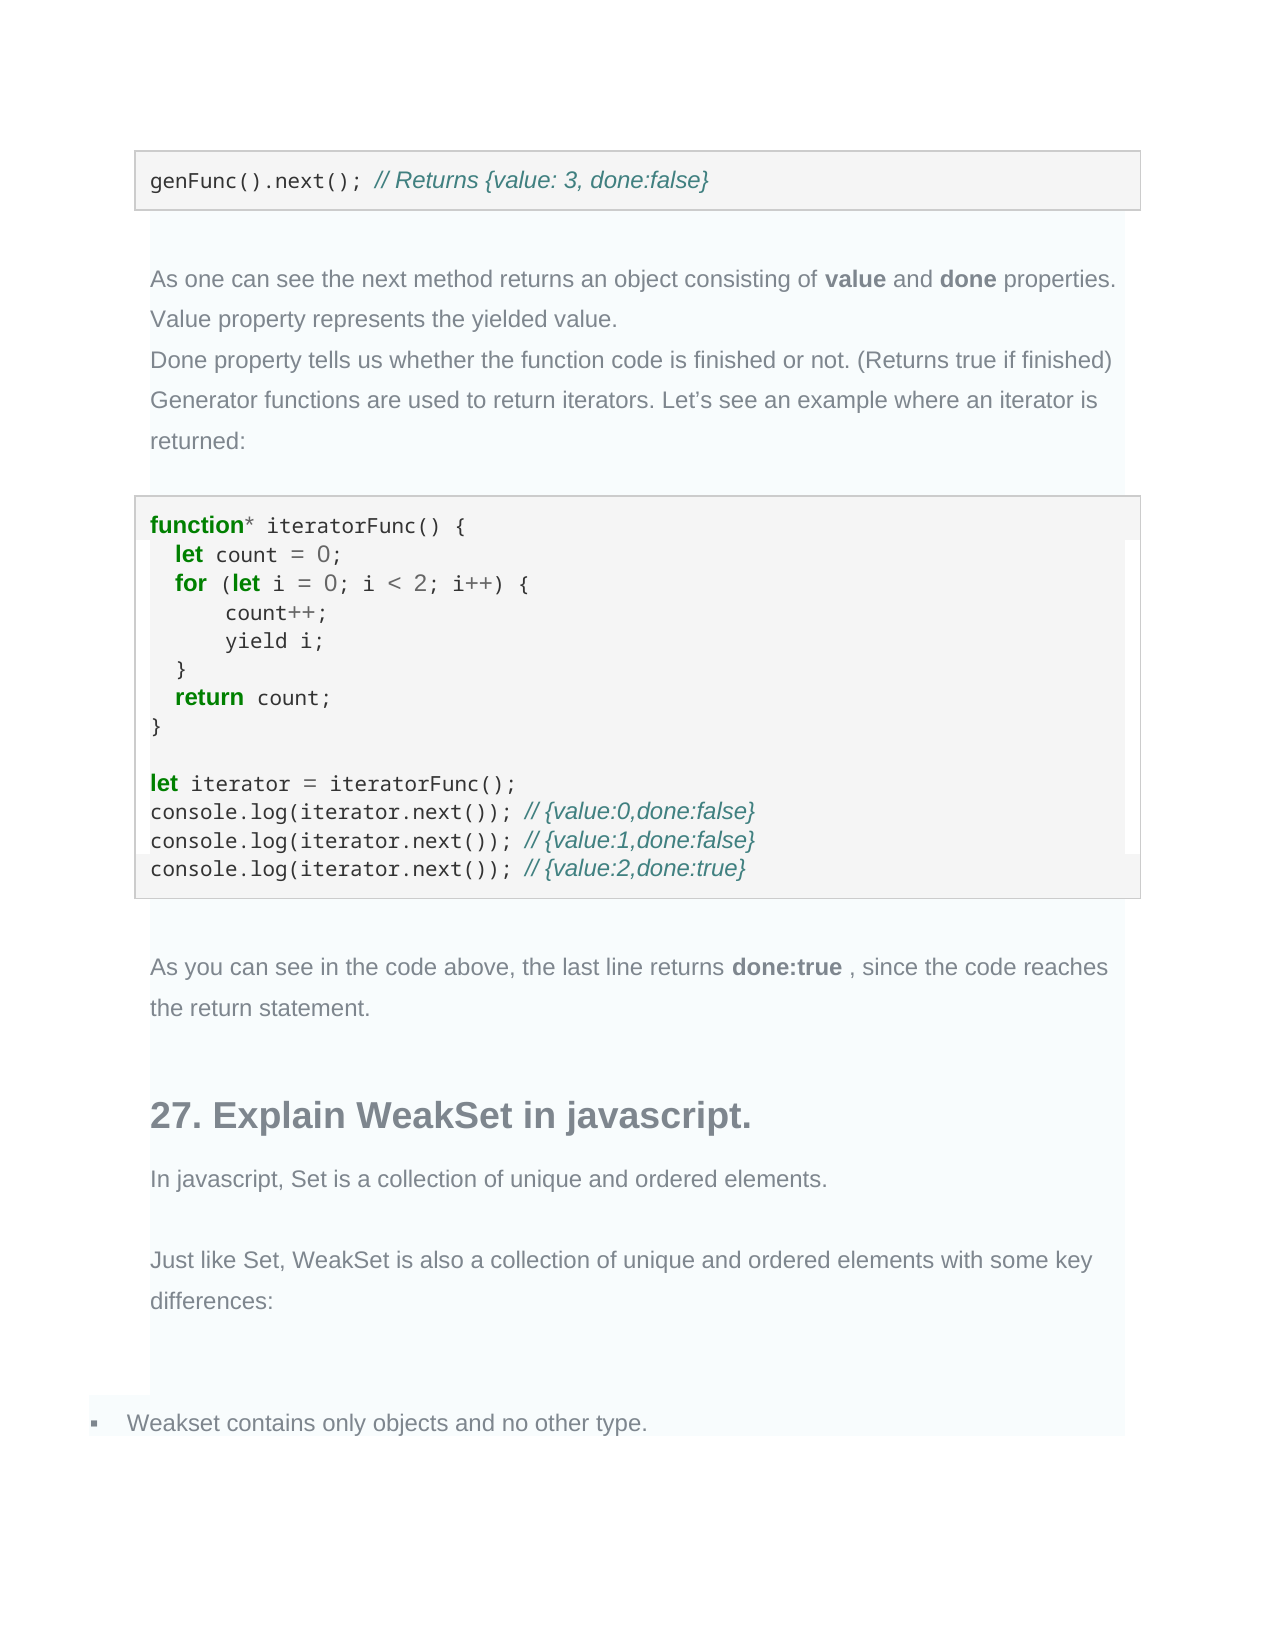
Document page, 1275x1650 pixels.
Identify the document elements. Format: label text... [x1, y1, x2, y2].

text console.log(iterator.next()); // {value:2,done:true} [136, 838, 1140, 898]
text let count = 0; [150, 540, 1125, 569]
text In javascript, Set is a collection of unique and ordered elements. Just like Set, WeakSet is also a collection of unique and ordered elements with some key differences: [150, 1152, 1125, 1395]
text genFunc().next(); // Returns {value: 3, done:false} [136, 152, 1140, 209]
text } [150, 654, 1125, 683]
text As one can see the next method returns an object consisting of value and done properties. Value property represents the yielded value. Done property tells us whether the function code is finished or not. (Returns true if finished) Generator functions are used to return iterators. Let’s see an example where an iterator is returned: [150, 211, 1125, 495]
list Weakset contains only objects and no other type. [89, 1395, 1125, 1436]
text return count; [150, 683, 1125, 712]
text As you can see in the code above, the last line returns done:true , since the code reaches the return statement. [150, 899, 1125, 1062]
text let iterator = iteratorFunc(); [150, 768, 1125, 797]
text } [150, 712, 1125, 740]
text 27. Explain WeakSet in javascript. [150, 1093, 1125, 1136]
text function* iteratorFunc() { [136, 497, 1140, 540]
text yield i; [150, 626, 1125, 654]
text count++; [150, 597, 1125, 626]
text console.log(iterator.next()); // {value:0,done:false} [150, 797, 1125, 826]
text for (let i = 0; i < 2; i++) { [150, 569, 1125, 597]
